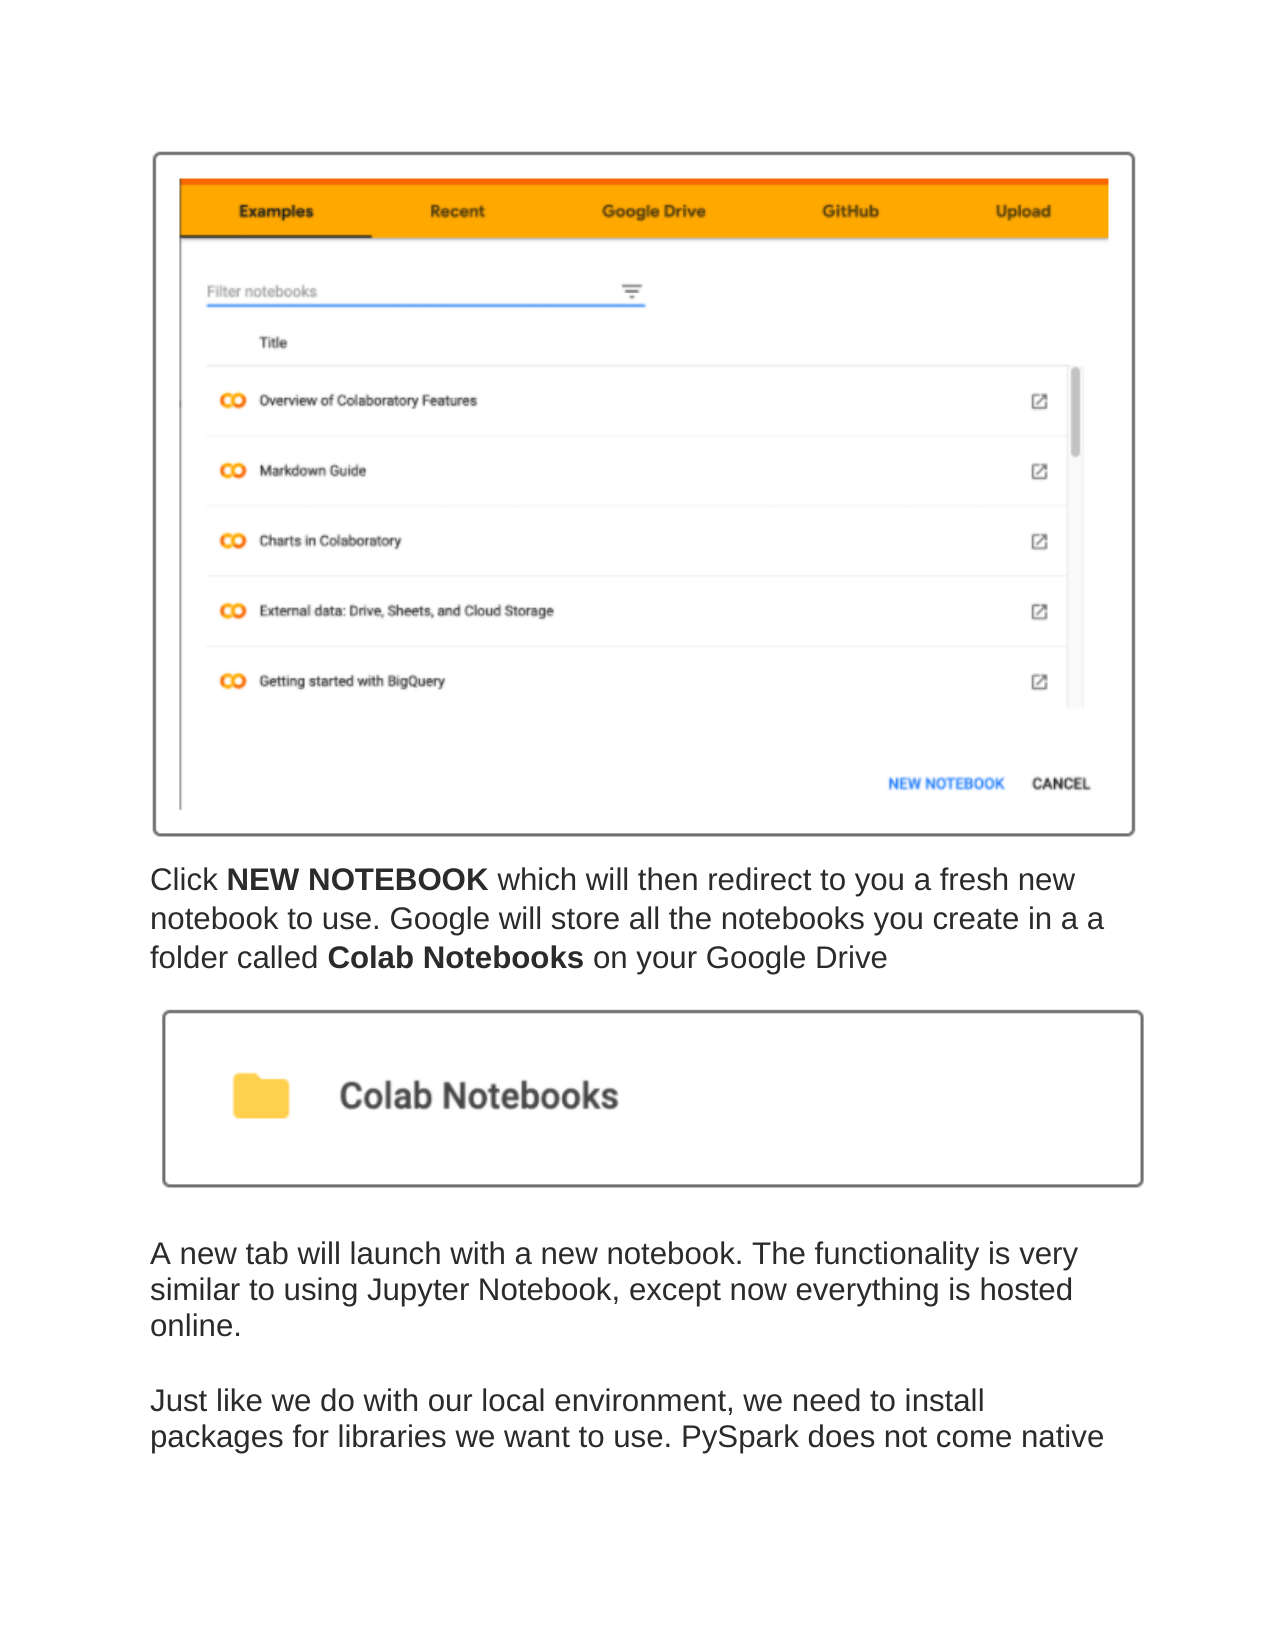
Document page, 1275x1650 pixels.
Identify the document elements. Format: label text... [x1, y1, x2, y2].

text A new tab will launch with a new notebook. The functionality is very similar to using Jupyter Notebook, except now everything is hosted online. [150, 1235, 1125, 1343]
text Click NEW NOTEBOOK which will then redirect to you a fresh new notebook to use. Google will store all the notebooks you create in a a folder called Colab Notebooks on your Google Drive [150, 861, 1125, 974]
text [150, 1382, 1125, 1454]
picture [150, 150, 1140, 843]
picture [150, 994, 1158, 1194]
